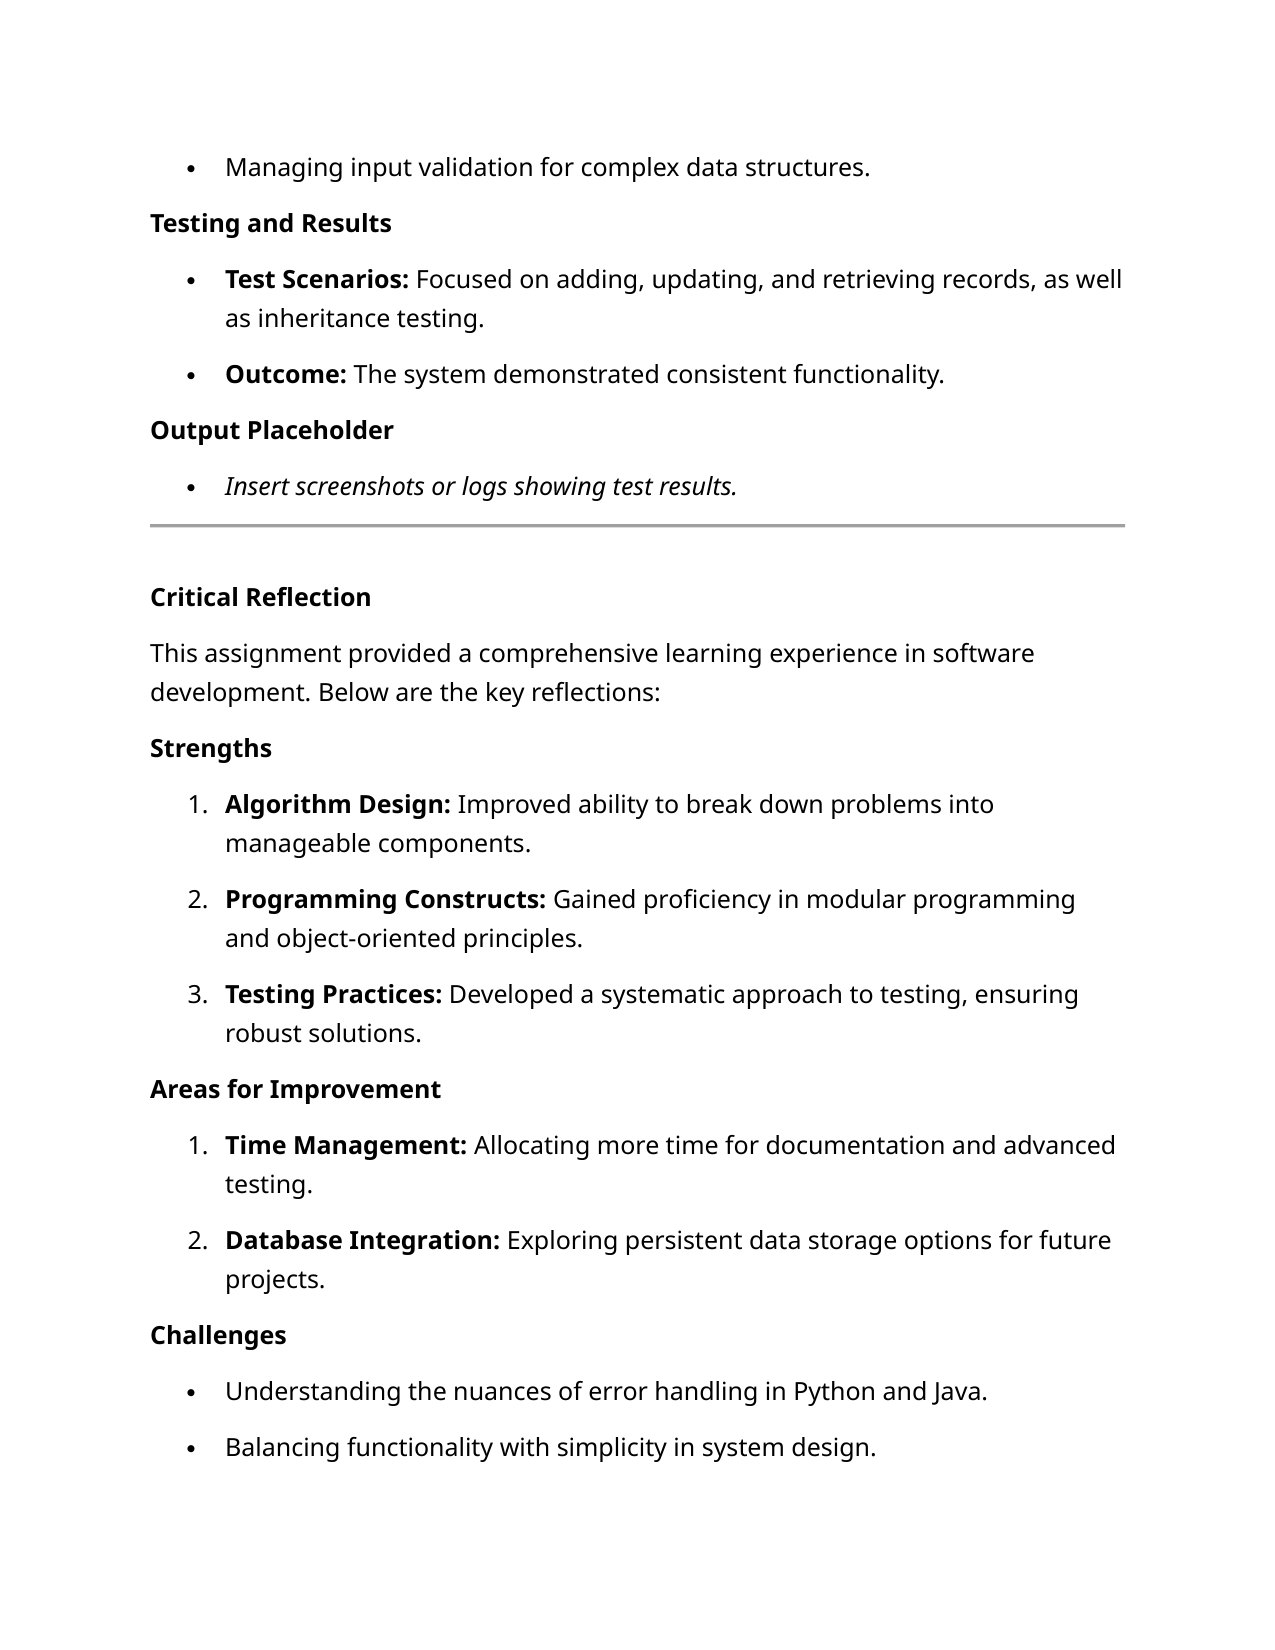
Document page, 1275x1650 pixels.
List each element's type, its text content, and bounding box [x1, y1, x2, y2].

list Time Management: Allocating more time for documentation and advanced testing. [187, 1127, 1125, 1201]
list Test Scenarios: Focused on adding, updating, and retrieving records, as well as inheritance testing. [187, 262, 1125, 335]
list Algorithm Design: Improved ability to break down problems into manageable components. [187, 787, 1125, 860]
list Managing input validation for complex data structures. [187, 150, 1125, 184]
text Output Placeholder [150, 412, 1125, 447]
list Understanding the nuances of error handling in Python and Java. [187, 1373, 1125, 1407]
list Outcome: The system demonstrated consistent functionality. [187, 357, 1125, 391]
text This assignment provided a comprehensive learning experience in software development. Below are the key reflections: [150, 636, 1125, 709]
text Critical Reflection [150, 580, 1125, 614]
list Testing Practices: Developed a systematic approach to testing, ensuring robust solutions. [187, 977, 1125, 1050]
list Programming Constructs: Gained proficiency in modular programming and object-oriented principles. [187, 882, 1125, 955]
list Insert screenshots or logs showing test results. [187, 468, 1125, 502]
text Testing and Results [150, 206, 1125, 240]
text Strengths [150, 731, 1125, 765]
text Challenges [150, 1317, 1125, 1352]
list Balancing functionality with simplicity in system design. [187, 1429, 1125, 1463]
text Areas for Improvement [150, 1072, 1125, 1106]
list Database Integration: Exploring persistent data storage options for future projects. [187, 1222, 1125, 1296]
